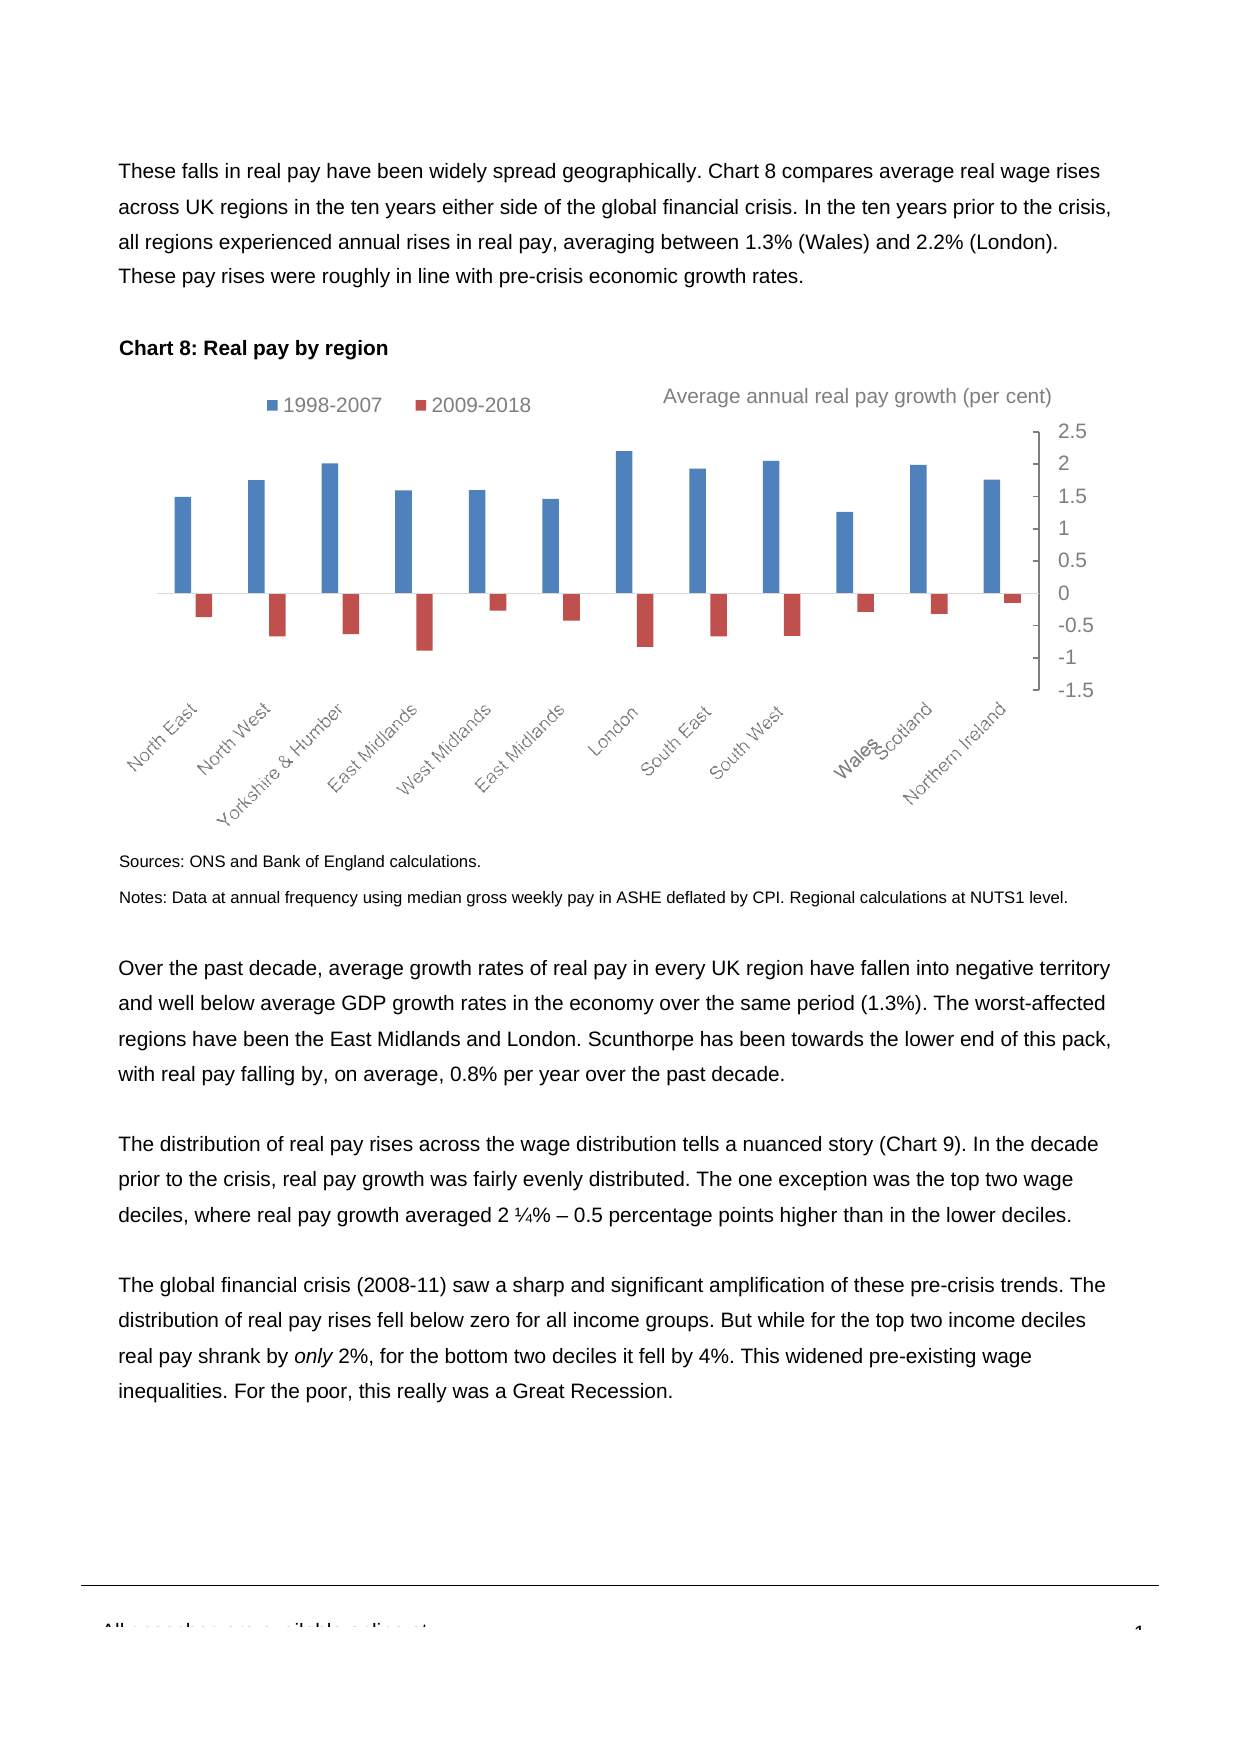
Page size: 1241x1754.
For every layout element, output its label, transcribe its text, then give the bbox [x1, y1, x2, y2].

table_header Chart 8: Real pay by region [98, 336, 1115, 372]
text The global financial crisis (2008-11) saw a sharp and significant amplification of these pre-crisis trends. The distribution of real pay rises fell below zero for all income groups. But while for the top two income deciles real pay shrank by only 2%, for the bottom two deciles it fell by 4%. This widened pre-existing wage inequalities. For the poor, this really was a Great Recession. [118, 1273, 1114, 1403]
text Over the past decade, average growth rates of real pay in every UK region have fallen into negative territory and well below average GDP growth rates in the economy over the same period (1.3%). The worst-affected regions have been the East Midlands and London. Scunthorpe has been towards the lower end of this pack, with real pay falling by, on average, 0.8% per year over the past decade. [118, 956, 1122, 1086]
table_cell Sources: ONS and Bank of England calculations. Notes: Data at annual frequency using median gross weekly pay in ASHE deflated by CPI. Regional calculations at NUTS1 level. [98, 779, 1115, 909]
table_cell 1998-2007 2009-2018 Average annual real pay growth (per cent) 2.5 2 1.5 1 0.5 0 -0.5 -1 -1.5 [98, 373, 1115, 778]
text These pay rises were roughly in line with pre-crisis economic growth rates. [118, 265, 1155, 289]
text The distribution of real pay rises across the wage distribution tells a nuanced story (Chart 9). In the decade prior to the crisis, real pay growth was fairly evenly distributed. The one exception was the top two wage deciles, where real pay growth averaged 2 ¼% – 0.5 percentage points higher than in the lower deciles. [118, 1132, 1122, 1226]
picture [587, 705, 784, 779]
text These falls in real pay have been widely spread geographically. Chart 8 compares average real wage rises across UK regions in the ten years either side of the global financial crisis. In the ten years prior to the crisis, all regions experienced annual rises in real pay, averaging between 1.3% (Wales) and 2.2% (London). [118, 159, 1122, 254]
